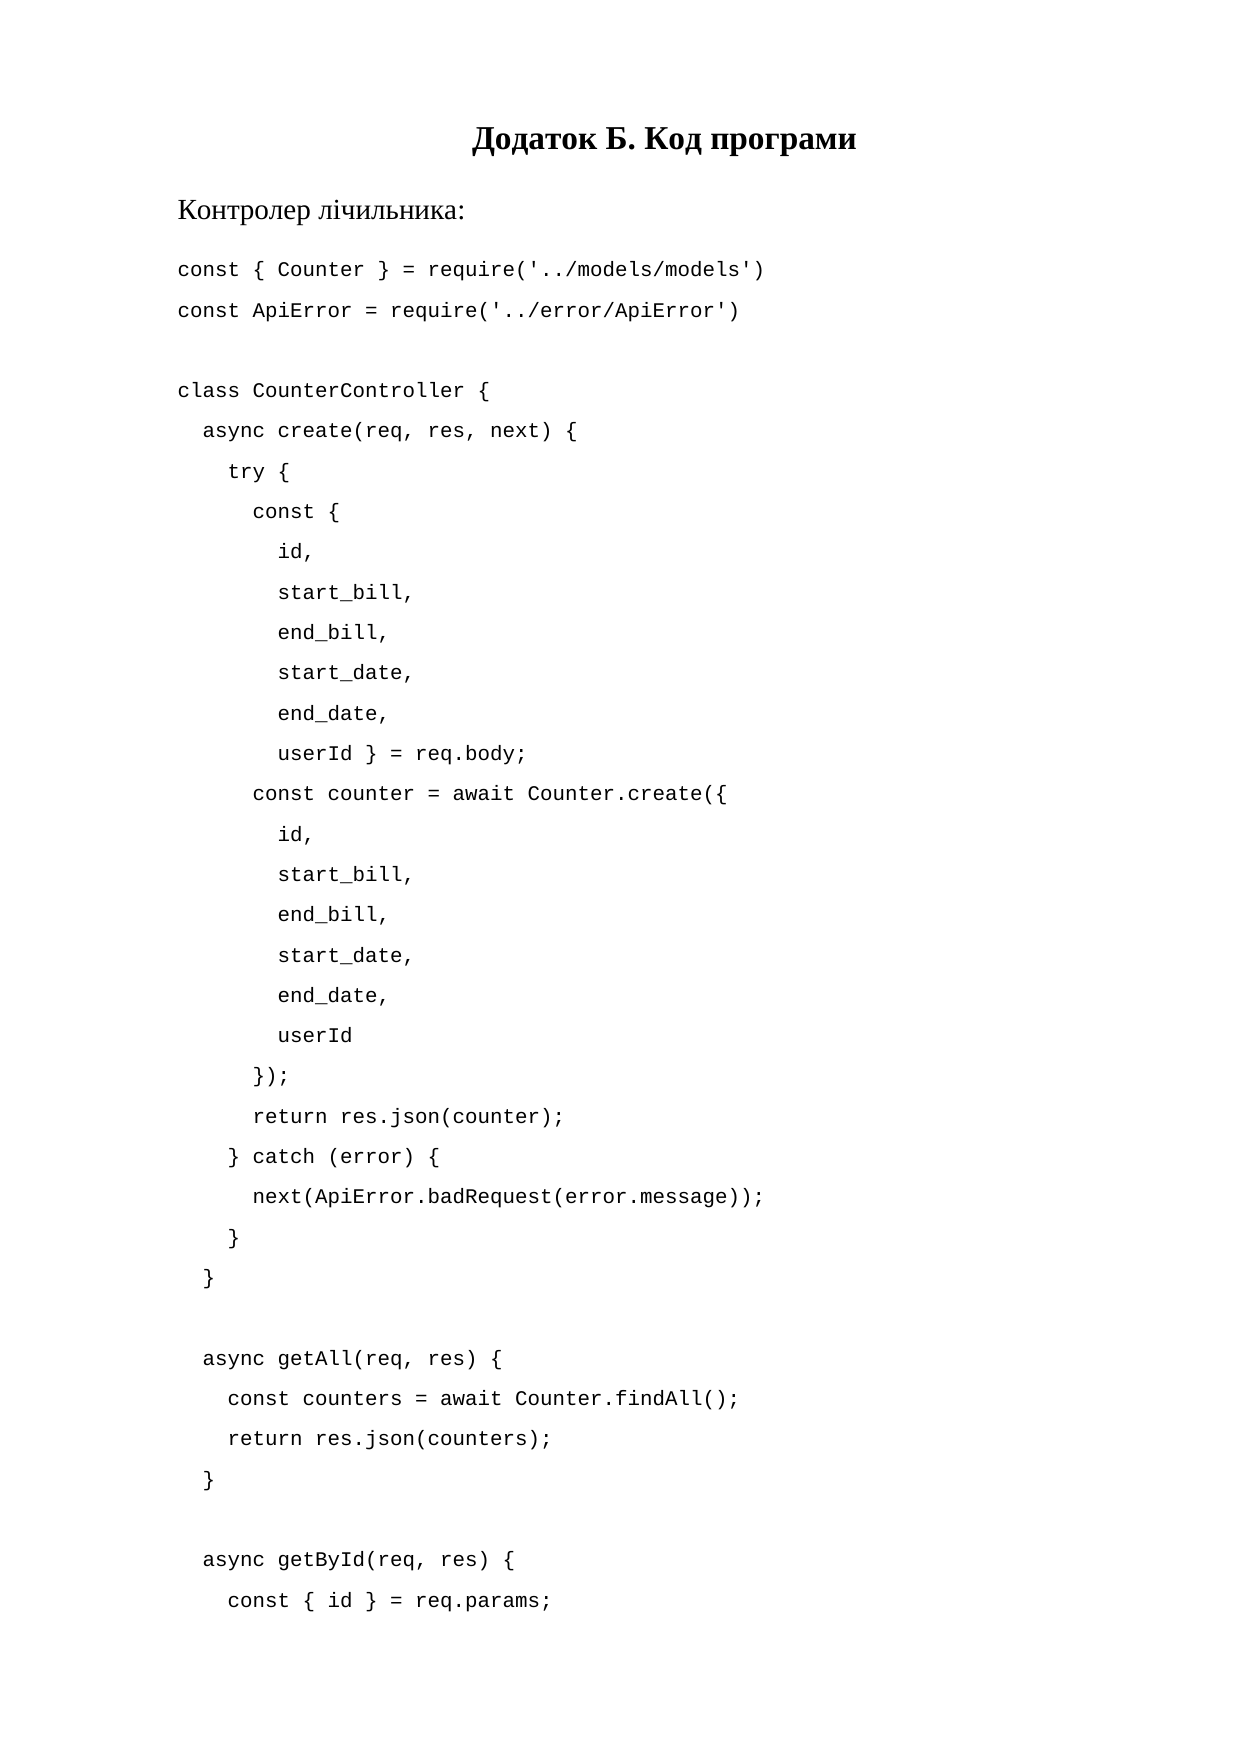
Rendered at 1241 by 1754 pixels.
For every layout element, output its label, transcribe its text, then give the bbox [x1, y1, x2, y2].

text async getById(req, res) { [177, 1549, 1152, 1573]
text try { [177, 461, 1152, 484]
text const { id } = req.params; [177, 1589, 1152, 1613]
text }); [177, 1066, 1152, 1089]
text start_bill, [177, 864, 1152, 888]
text start_date, [177, 944, 1152, 968]
text async create(req, res, next) { [177, 421, 1152, 444]
text class CounterController { [177, 380, 1152, 404]
text const { Counter } = require('../models/models') [177, 259, 1152, 283]
text userId } = req.body; [177, 743, 1152, 767]
text id, [177, 541, 1152, 565]
text next(ApiError.badRequest(error.message)); [177, 1186, 1152, 1210]
text start_date, [177, 662, 1152, 686]
text id, [177, 824, 1152, 847]
text end_date, [177, 703, 1152, 726]
text const { [177, 501, 1152, 525]
text const ApiError = require('../error/ApiError') [177, 299, 1152, 323]
text Додаток Б. Код програми [177, 118, 1152, 156]
text end_bill, [177, 904, 1152, 928]
text async getAll(req, res) { [177, 1348, 1152, 1371]
text const counters = await Counter.findAll(); [177, 1388, 1152, 1412]
text end_bill, [177, 622, 1152, 646]
text return res.json(counters); [177, 1428, 1152, 1452]
text Контролер лічильника: [177, 192, 1152, 226]
text end_date, [177, 985, 1152, 1008]
text } [177, 1267, 1152, 1291]
text start_bill, [177, 582, 1152, 605]
text } [177, 1469, 1152, 1492]
text } [177, 1227, 1152, 1250]
text return res.json(counter); [177, 1106, 1152, 1129]
text userId [177, 1025, 1152, 1049]
text } catch (error) { [177, 1146, 1152, 1170]
text const counter = await Counter.create({ [177, 783, 1152, 807]
